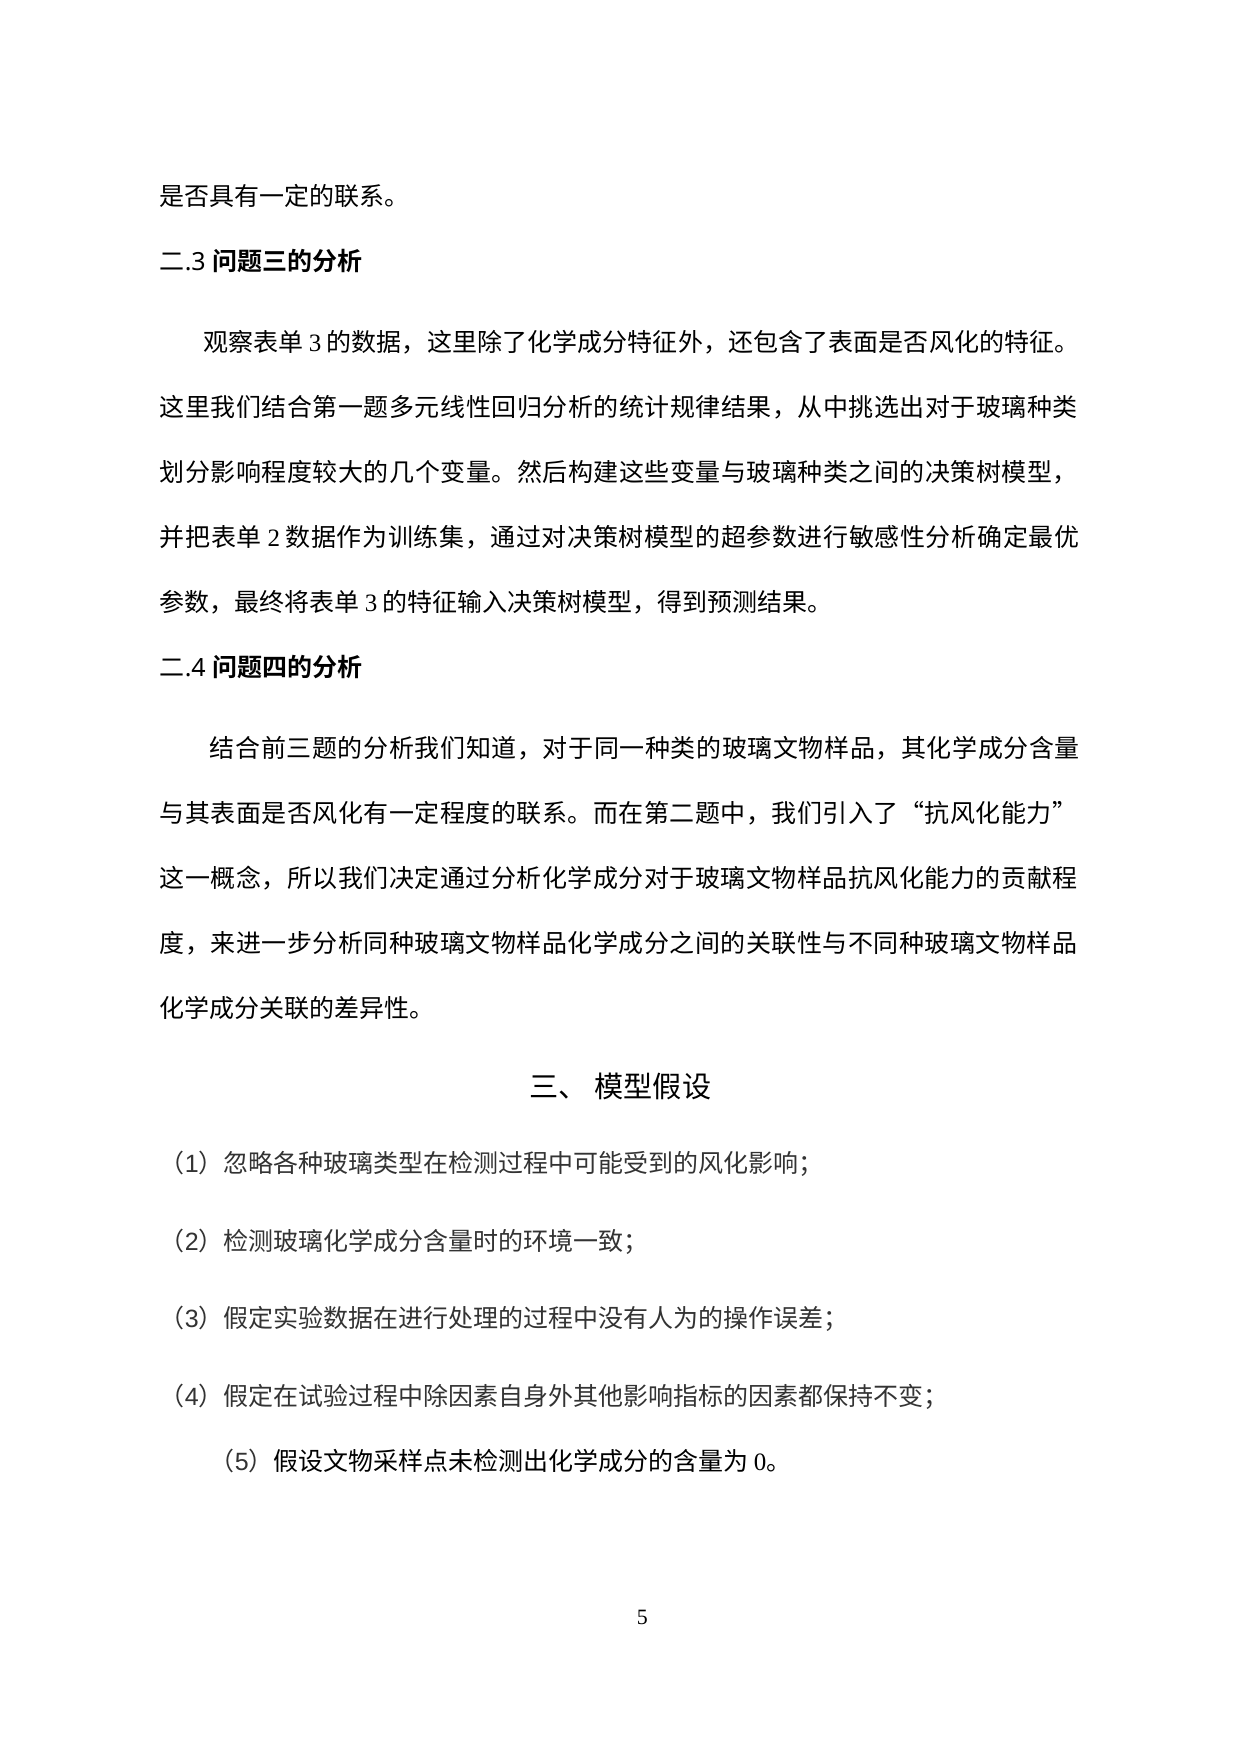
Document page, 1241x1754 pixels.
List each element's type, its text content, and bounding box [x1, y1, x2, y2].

list （5）假设文物采样点未检测出化学成分的含量为0。 [209, 1427, 1081, 1492]
subtitle 问题三的分析 [159, 227, 1081, 292]
list （3）假定实验数据在进行处理的过程中没有人为的操作误差； [159, 1284, 1081, 1349]
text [159, 162, 1081, 227]
subtitle 模型假设 [159, 1052, 1081, 1117]
list （2）检测玻璃化学成分含量时的环境一致； [159, 1207, 1081, 1272]
list （1）忽略各种玻璃类型在检测过程中可能受到的风化影响； [159, 1129, 1081, 1194]
text 结合前三题的分析我们知道，对于同一种类的玻璃文物样品，其化学成分含量与其表面是否风化有一定程度的联系。而在第二题中，我们引入了“抗风化能力”这一概念，所以我们决定通过分析化学成分对于玻璃文物样品抗风化能力的贡献程度，来进一步分析同种玻璃文物样品化学成分之间的关联性与不同种玻璃文物样品化学成分关联的差异性。 [159, 714, 1081, 1039]
subtitle 问题四的分析 [159, 633, 1081, 698]
text 观察表单3的数据，这里除了化学成分特征外，还包含了表面是否风化的特征。这里我们结合第一题多元线性回归分析的统计规律结果，从中挑选出对于玻璃种类划分影响程度较大的几个变量。然后构建这些变量与玻璃种类之间的决策树模型，并把表单2数据作为训练集，通过对决策树模型的超参数进行敏感性分析确定最优参数，最终将表单3的特征输入决策树模型，得到预测结果。 [159, 308, 1081, 633]
list （4）假定在试验过程中除因素自身外其他影响指标的因素都保持不变； [159, 1362, 1081, 1427]
